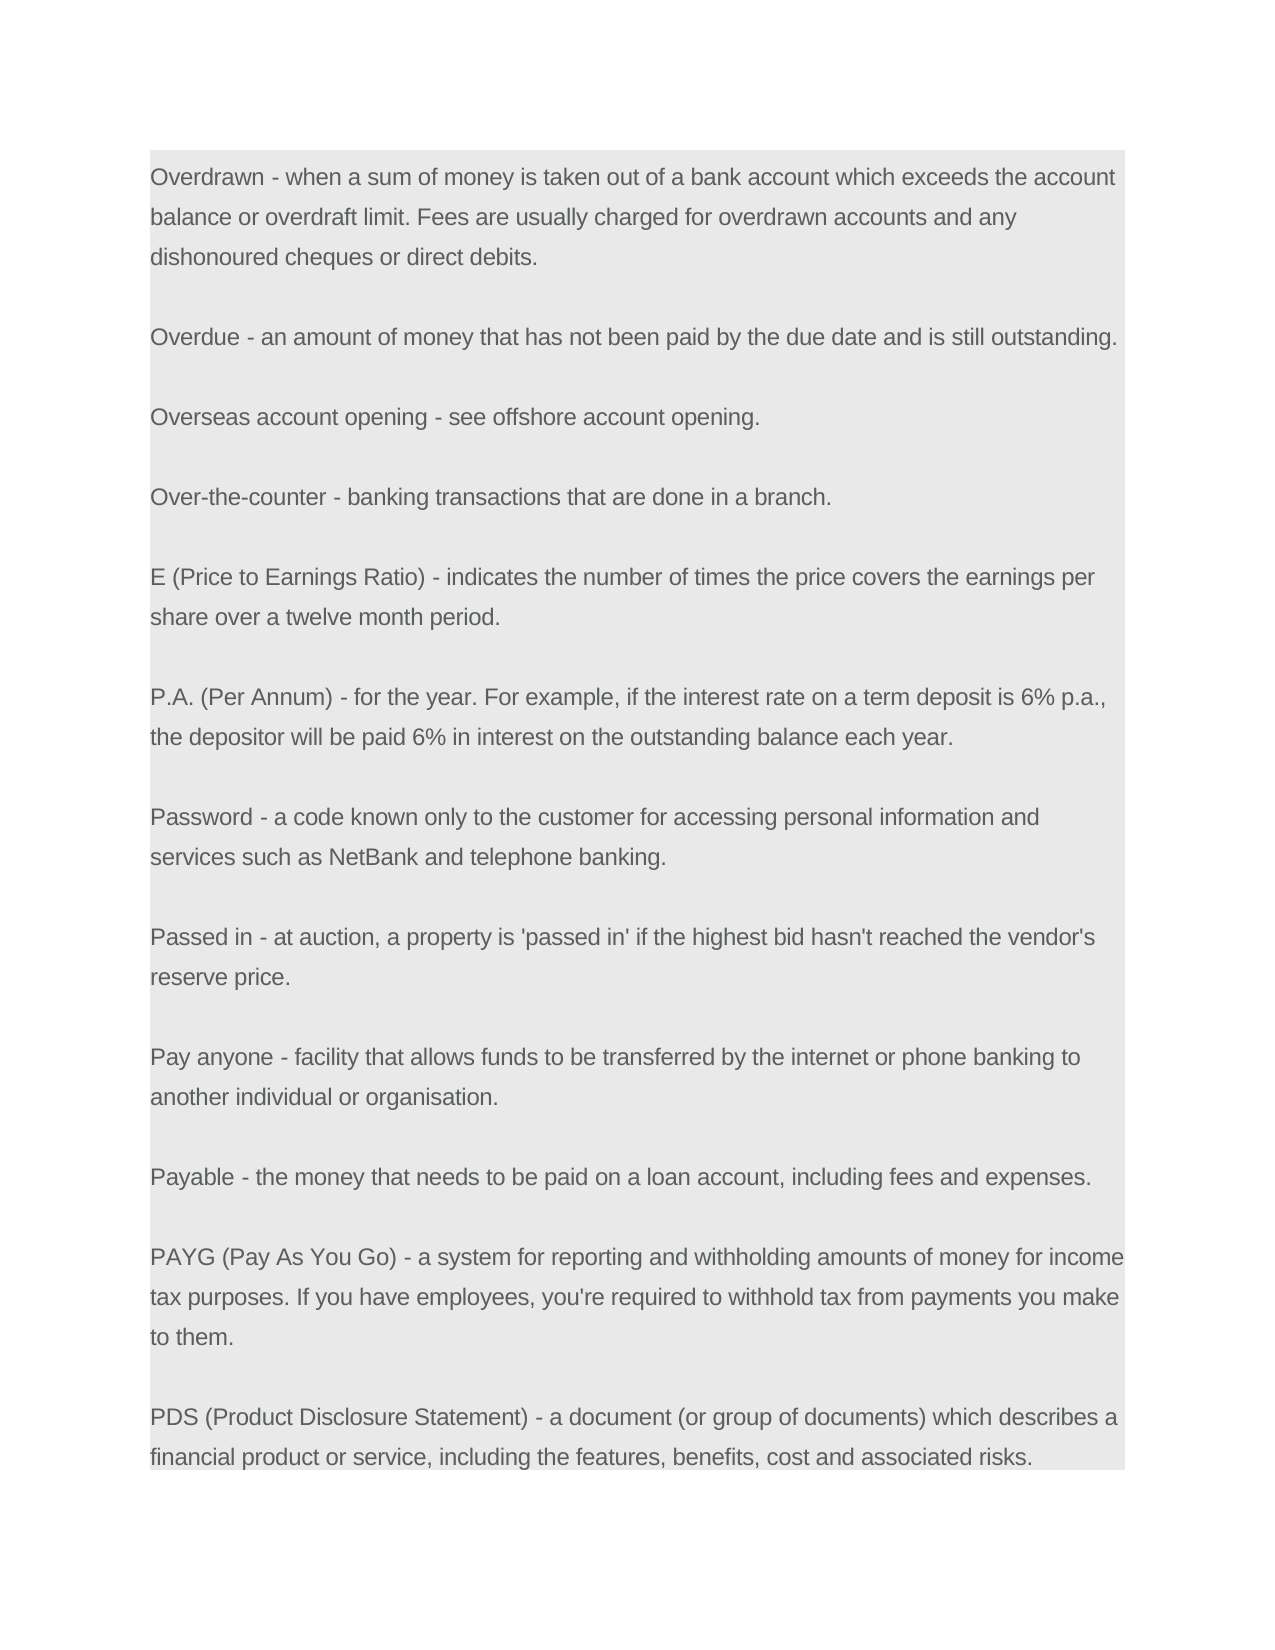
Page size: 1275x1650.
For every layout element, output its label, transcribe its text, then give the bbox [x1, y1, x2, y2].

text PAYG (Pay As You Go) - a system for reporting and withholding amounts of money for income tax purposes. If you have employees, you're required to withhold tax from payments you make to them. [150, 1230, 1125, 1350]
text PDS (Product Disclosure Statement) - a document (or group of documents) which describes a financial product or service, including the features, benefits, cost and associated risks. [150, 1390, 1125, 1470]
text P.A. (Per Annum) - for the year. For example, if the interest rate on a term deposit is 6% p.a., the depositor will be paid 6% in interest on the outstanding balance each year. [150, 670, 1125, 750]
text Password - a code known only to the customer for accessing personal information and services such as NetBank and telephone banking. [150, 790, 1125, 870]
text Pay anyone - facility that allows funds to be transferred by the internet or phone banking to another individual or organisation. [150, 1030, 1125, 1110]
text Overdrawn - when a sum of money is taken out of a bank account which exceeds the account balance or overdraft limit. Fees are usually charged for overdrawn accounts and any dishonoured cheques or direct debits. [150, 150, 1125, 270]
text Overdue - an amount of money that has not been paid by the due date and is still outstanding. [150, 310, 1125, 350]
text Overseas account opening - see offshore account opening. [150, 390, 1125, 430]
text Passed in - at auction, a property is 'passed in' if the highest bid hasn't reached the vendor's reserve price. [150, 910, 1125, 990]
text E (Price to Earnings Ratio) - indicates the number of times the price covers the earnings per share over a twelve month period. [150, 550, 1125, 630]
text Over-the-counter - banking transactions that are done in a branch. [150, 470, 1125, 510]
text Payable - the money that needs to be paid on a loan account, including fees and expenses. [150, 1150, 1125, 1190]
